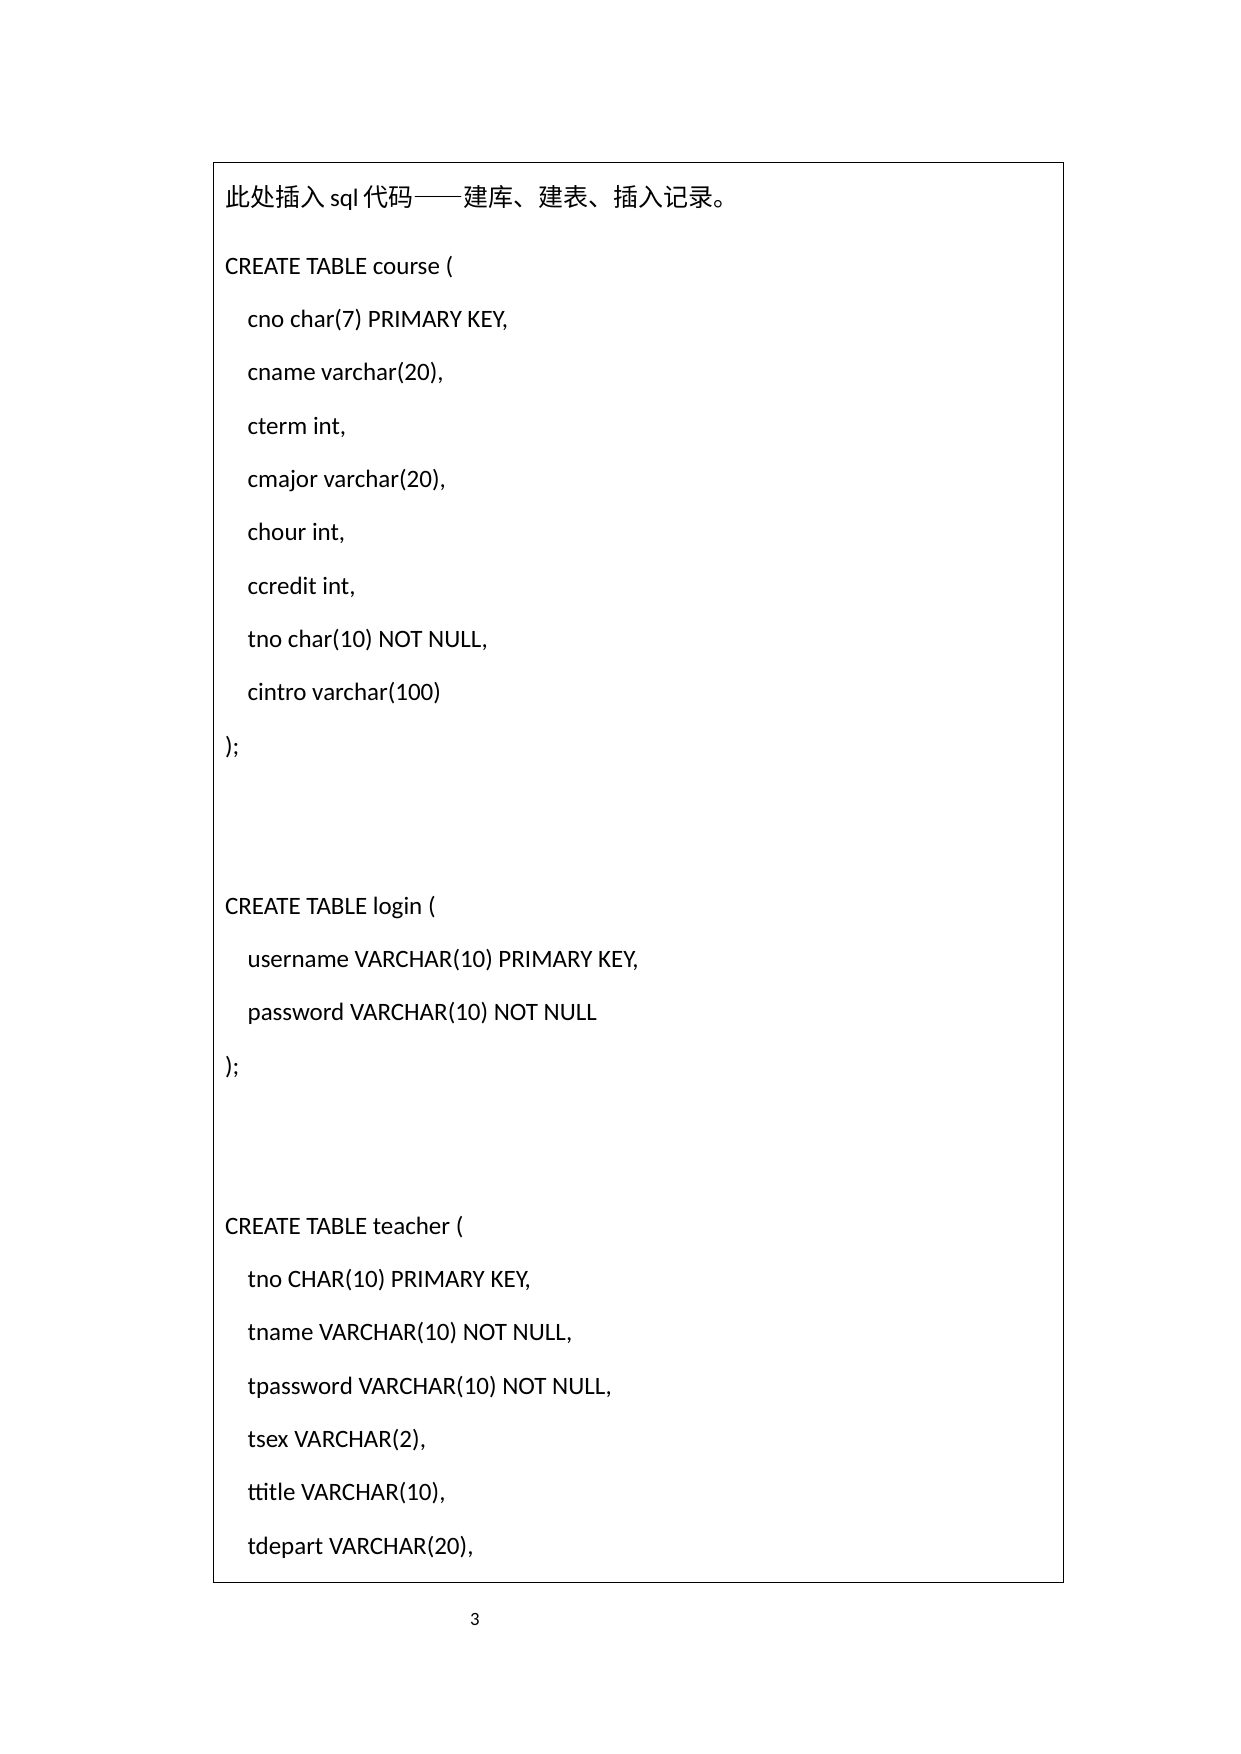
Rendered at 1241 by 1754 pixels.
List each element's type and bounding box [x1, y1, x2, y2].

table_header [214, 163, 1063, 1582]
